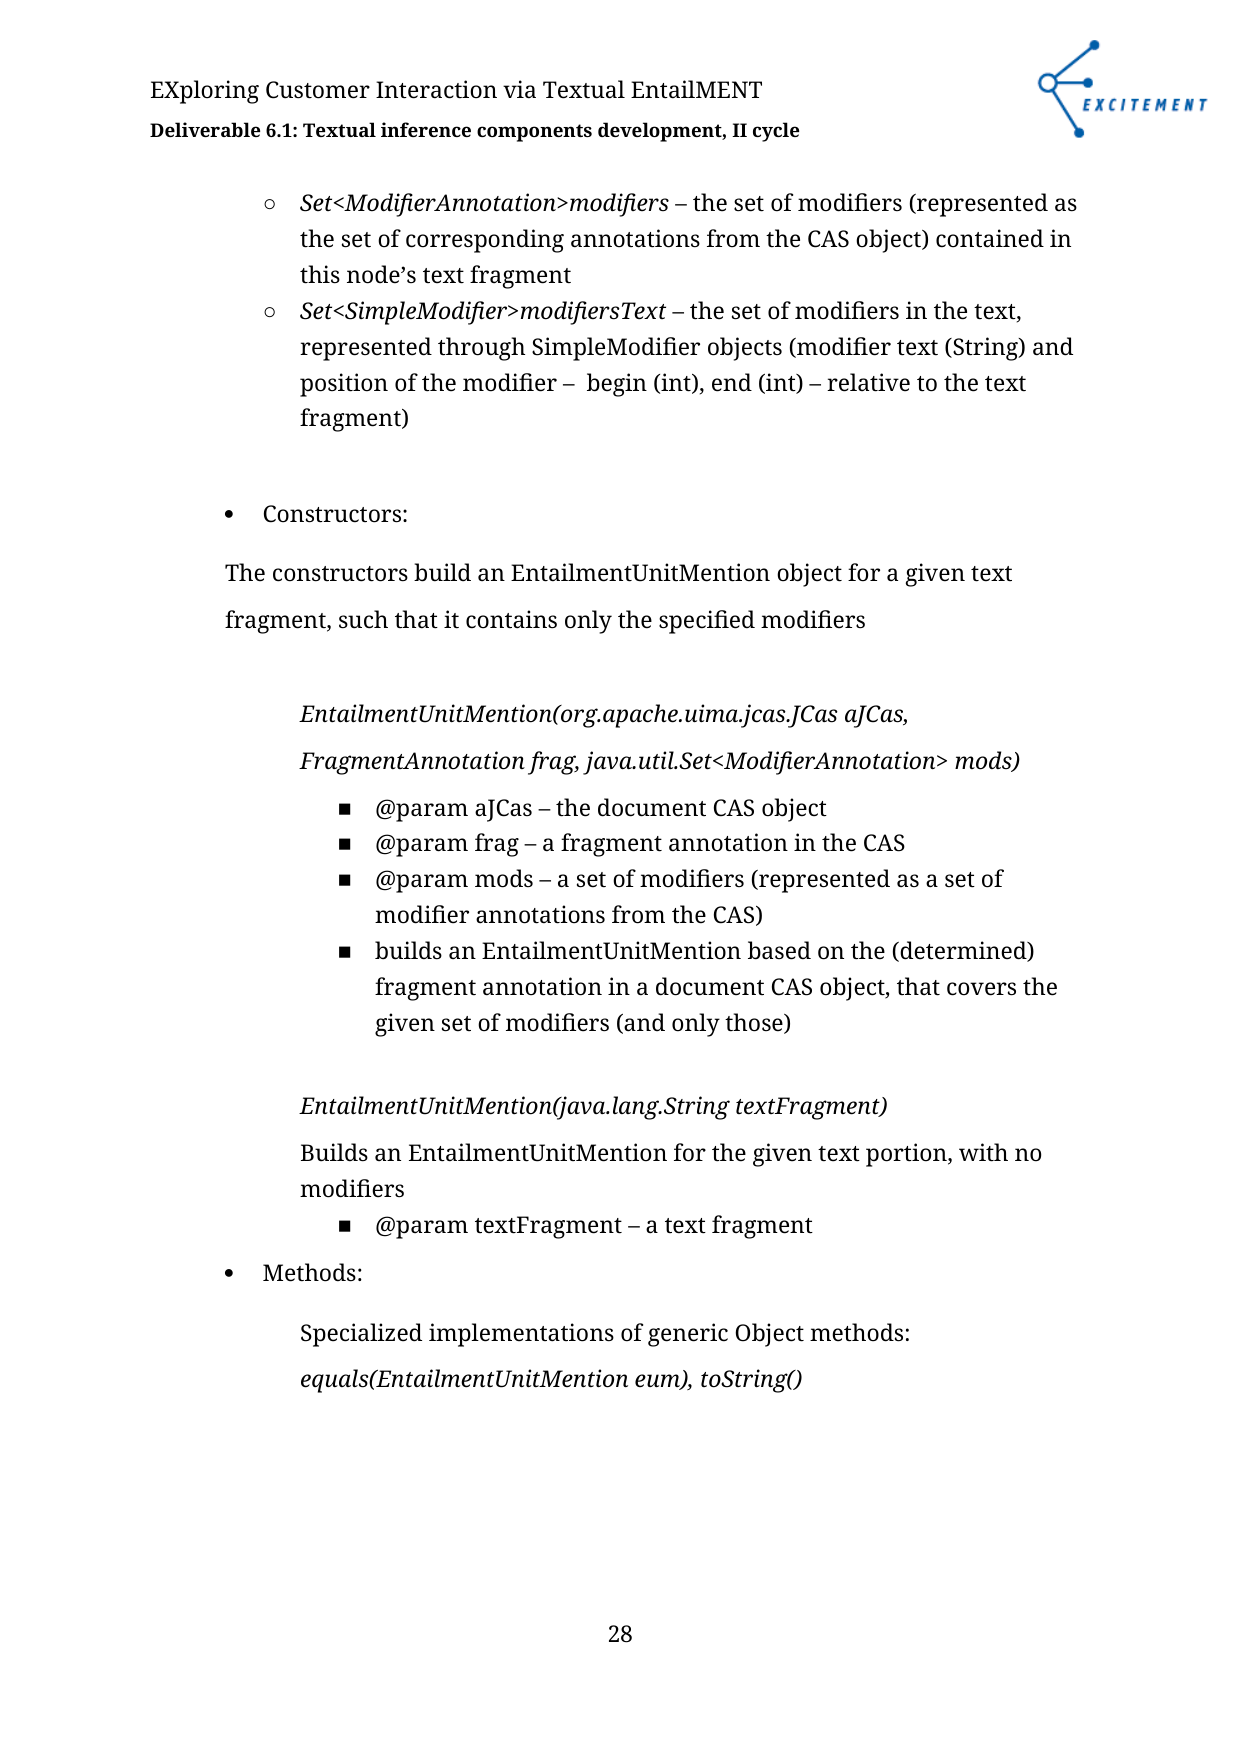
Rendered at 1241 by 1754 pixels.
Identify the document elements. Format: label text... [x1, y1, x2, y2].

picture [1028, 29, 1212, 152]
list @param textFragment – a text fragment [338, 1209, 1090, 1240]
list @param mods – a set of modifiers (represented as a set of modifier annotations from the CAS) [338, 863, 1090, 931]
list Methods: [225, 1257, 1090, 1288]
list @param aJCas – the document CAS object [338, 791, 1090, 823]
list @param frag – a fragment annotation in the CAS [338, 827, 1090, 859]
list builds an EntailmentUnitMention based on the (determined) fragment annotation in a document CAS object, that covers the given set of modifiers (and only those) [338, 935, 1090, 1038]
list Constructors: [225, 498, 1090, 529]
list Set<ModifierAnnotation>modifiers – the set of modifiers (represented as the set of corresponding annotations from the CAS object) contained in this node’s text fragment [263, 187, 1090, 290]
text Specialized implementations of generic Object methods [300, 1316, 1090, 1348]
list Set<SimpleModifier>modifiersText – the set of modifiers in the text, represented through SimpleModifier objects (modifier text (String) and position of the modifier – begin (int), end (int) – relative to the text fragment) [263, 294, 1090, 434]
text EntailmentUnitMention(java.lang.String textFragment) [300, 1090, 1090, 1121]
text EntailmentUnitMention(org.apache.uima.jcas.JCas aJCas, FragmentAnnotation frag, java.util.Set<ModifierAnnotation> mods) [300, 698, 1090, 776]
text equals(EntailmentUnitMention eum), toString() [300, 1363, 1090, 1394]
text Builds an EntailmentUnitMention for the given text portion, with no modifiers [300, 1137, 1090, 1204]
text The constructors build an EntailmentUnitMention object for a given text fragment, such that it contains only the specified modifiers [225, 557, 1090, 635]
